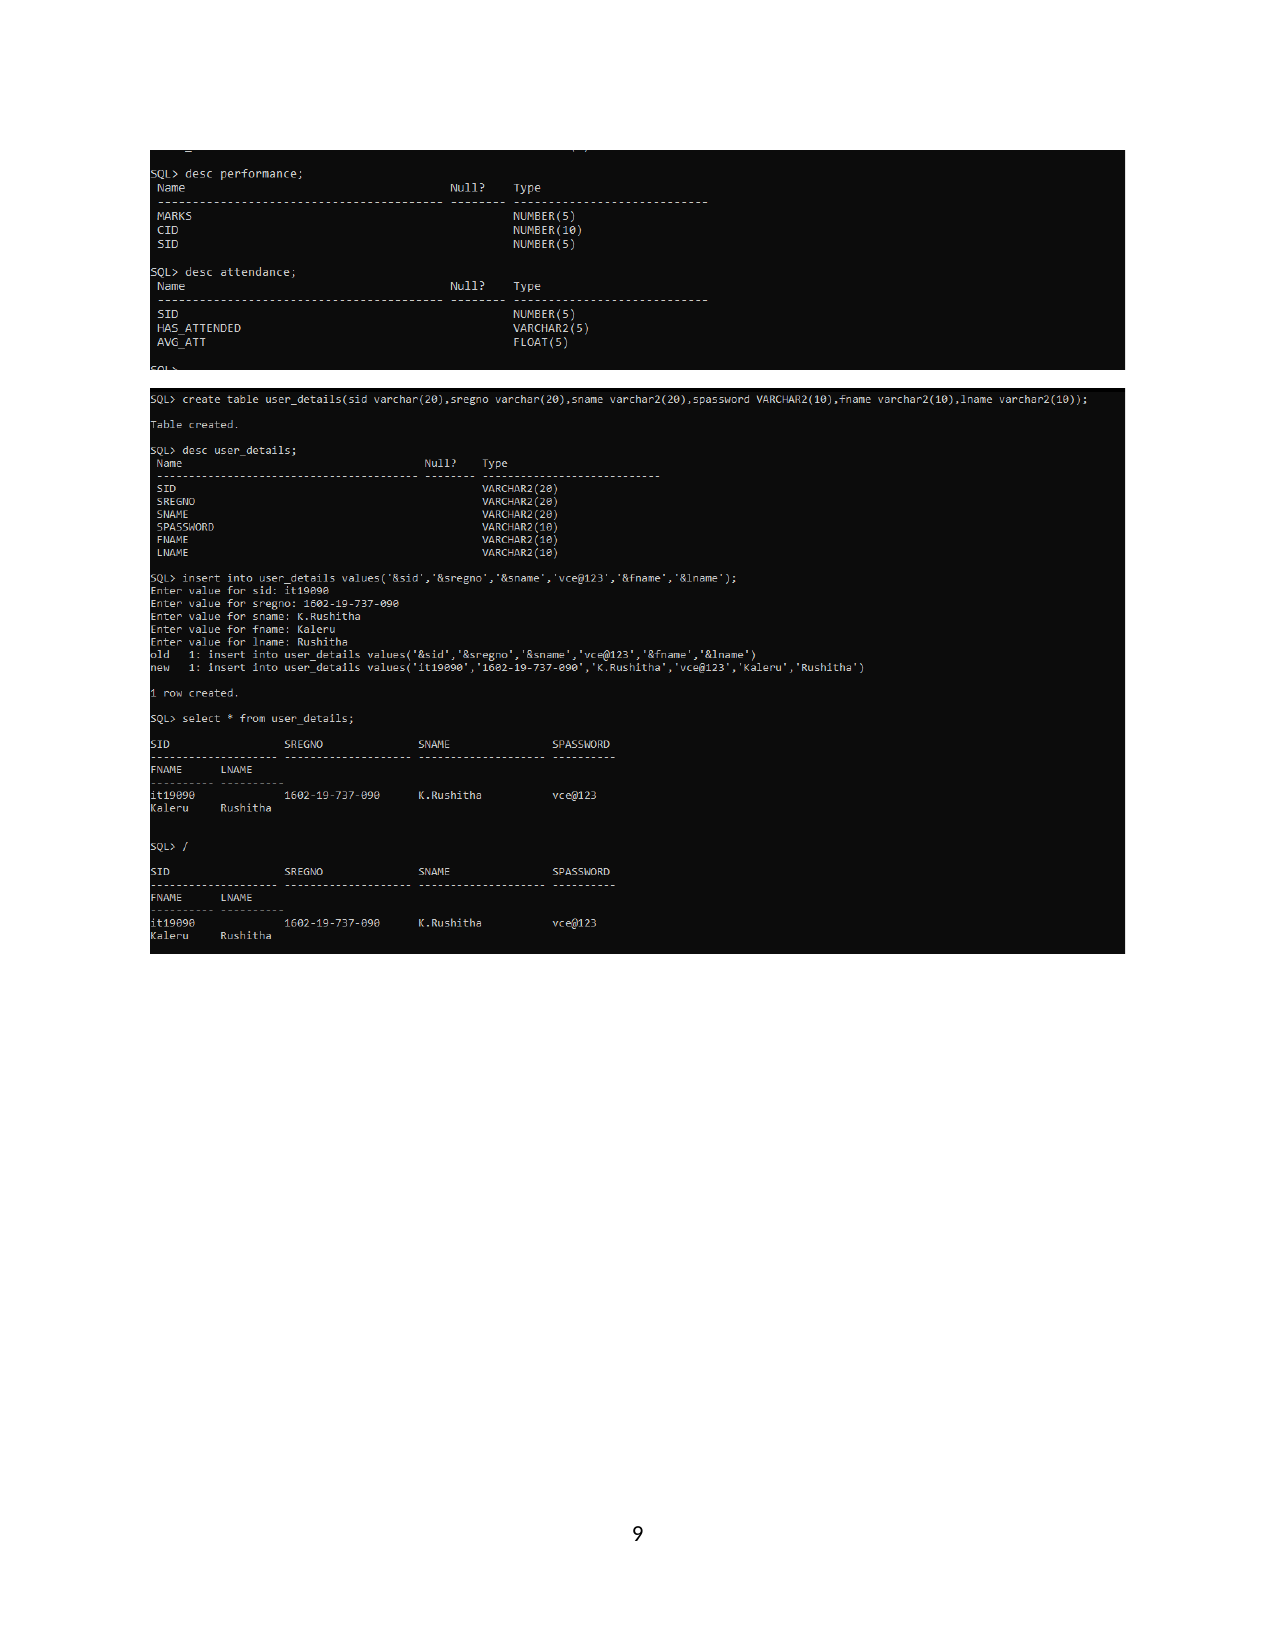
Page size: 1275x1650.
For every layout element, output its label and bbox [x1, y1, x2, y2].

picture [150, 150, 1125, 370]
picture [150, 388, 1125, 954]
